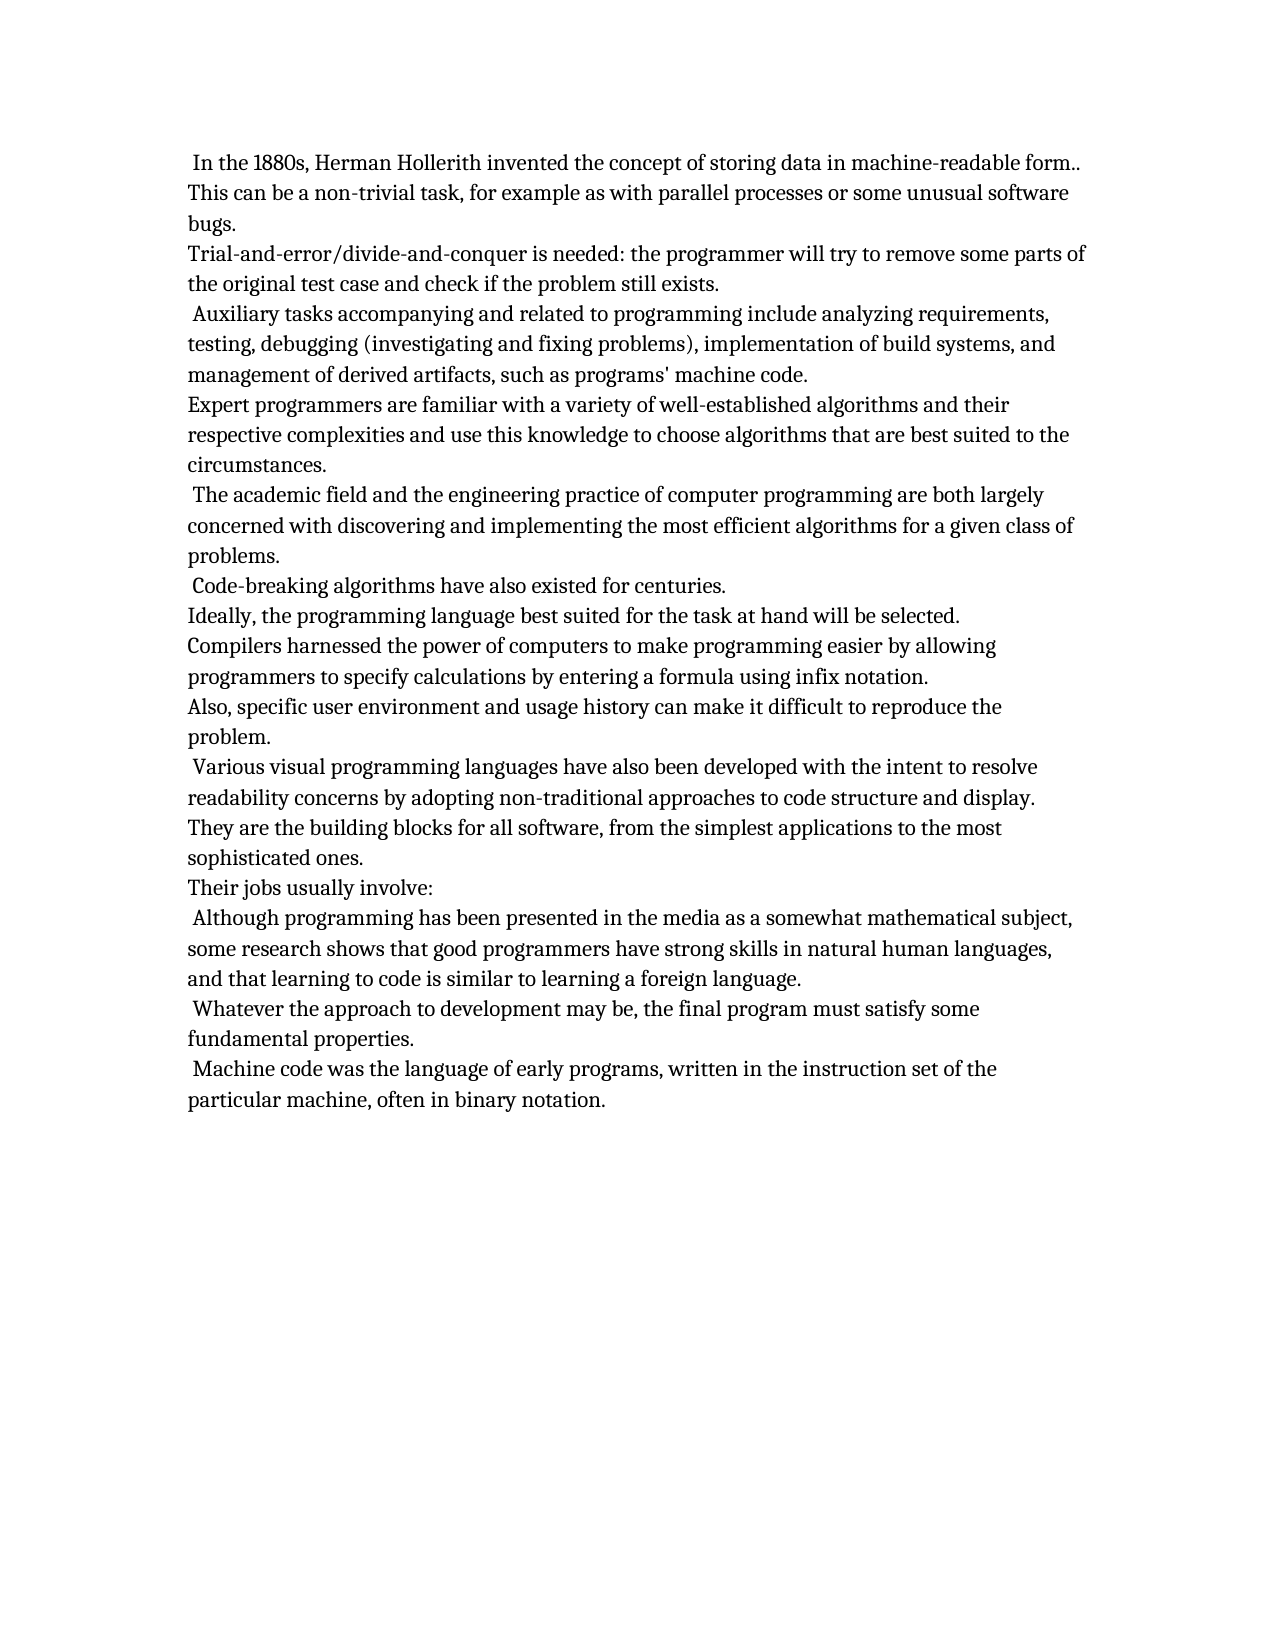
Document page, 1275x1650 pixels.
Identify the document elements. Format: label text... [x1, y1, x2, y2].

text In the 1880s, Herman Hollerith invented the concept of storing data in machine-readable form.. This can be a non-trivial task, for example as with parallel processes or some unusual software bugs. Trial-and-error/divide-and-conquer is needed: the programmer will try to remove some parts of the original test case and check if the problem still exists. Auxiliary tasks accompanying and related to programming include analyzing requirements, testing, debugging (investigating and fixing problems), implementation of build systems, and management of derived artifacts, such as programs' machine code. Expert programmers are familiar with a variety of well-established algorithms and their respective complexities and use this knowledge to choose algorithms that are best suited to the circumstances. The academic field and the engineering practice of computer programming are both largely concerned with discovering and implementing the most efficient algorithms for a given class of problems. Code-breaking algorithms have also existed for centuries. Ideally, the programming language best suited for the task at hand will be selected. Compilers harnessed the power of computers to make programming easier by allowing programmers to specify calculations by entering a formula using infix notation. Also, specific user environment and usage history can make it difficult to reproduce the problem. Various visual programming languages have also been developed with the intent to resolve readability concerns by adopting non-traditional approaches to code structure and display. They are the building blocks for all software, from the simplest applications to the most sophisticated ones. Their jobs usually involve: Although programming has been presented in the media as a somewhat mathematical subject, some research shows that good programmers have strong skills in natural human languages, and that learning to code is similar to learning a foreign language. Whatever the approach to development may be, the final program must satisfy some fundamental properties. Machine code was the language of early programs, written in the instruction set of the particular machine, often in binary notation. [187, 150, 1087, 1113]
